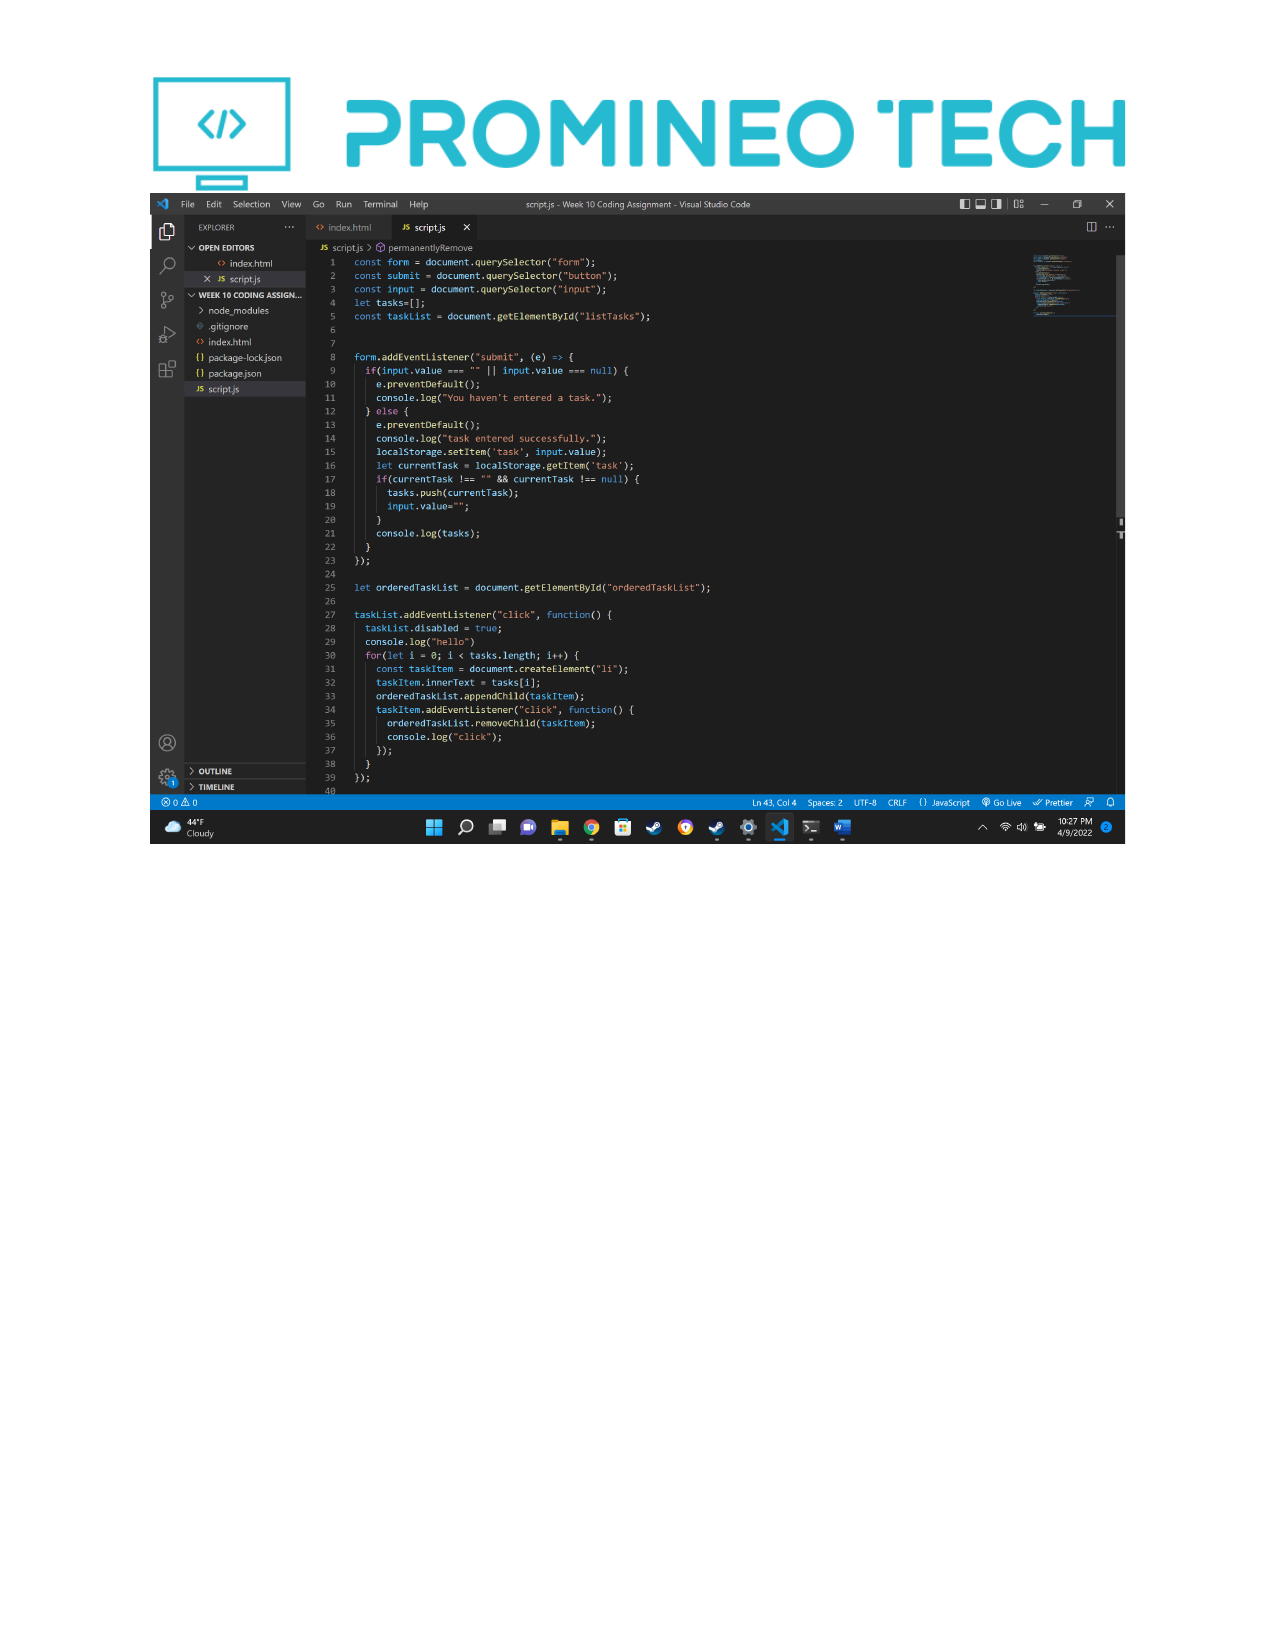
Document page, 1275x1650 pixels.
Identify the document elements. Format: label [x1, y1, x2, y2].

picture [150, 75, 1125, 844]
